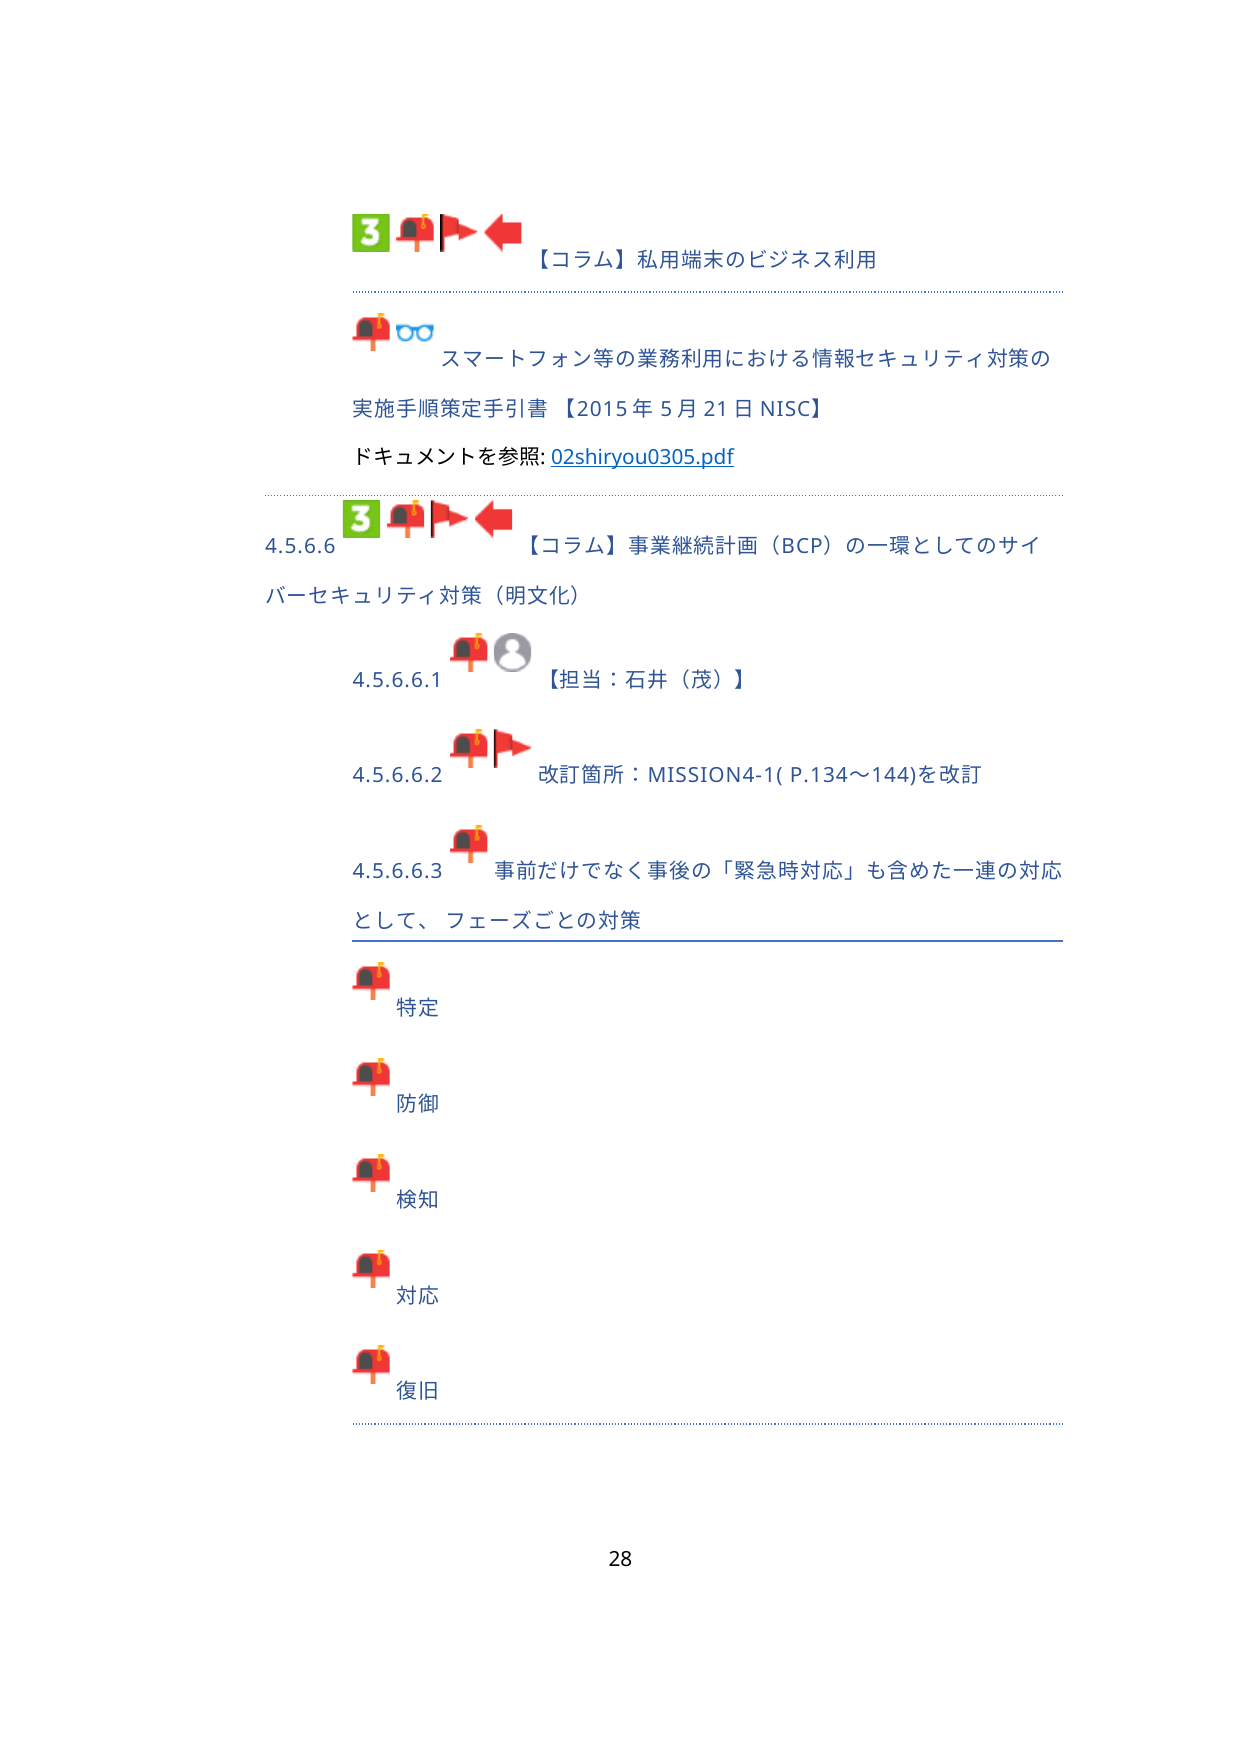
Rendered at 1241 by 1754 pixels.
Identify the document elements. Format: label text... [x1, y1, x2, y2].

picture [474, 500, 513, 538]
text 復旧 [352, 1346, 1063, 1424]
text 特定 [352, 962, 1063, 1037]
picture [450, 825, 488, 863]
picture [352, 1154, 390, 1192]
picture [352, 313, 390, 351]
text 検知 [352, 1154, 1063, 1229]
picture [342, 500, 381, 538]
picture [430, 500, 469, 538]
text 【コラム】私用端末のビジネス利用 [352, 214, 1063, 293]
picture [352, 1250, 390, 1288]
text ドキュメントを参照: 02shiryou0305.pdf [352, 436, 1063, 474]
text 防御 [352, 1058, 1063, 1133]
text スマートフォン等の業務利用における情報セキュリティ対策の実施手順策定手引書 【2015年 5月21日NISC】 [352, 313, 1063, 426]
picture [440, 214, 478, 252]
picture [396, 214, 434, 252]
picture [484, 214, 522, 252]
picture [352, 1345, 390, 1384]
text 【担当：石井（茂）】 [352, 634, 1063, 709]
picture [386, 500, 425, 538]
picture [450, 633, 488, 672]
picture [493, 633, 532, 672]
text 改訂箇所：Mission4-1( p.134～144)を改訂 [352, 730, 1063, 805]
text 事前だけでなく事後の「緊急時対応」も含めた一連の対応として、 フェーズごとの対策 [352, 826, 1063, 940]
text 【コラム】事業継続計画（BCP）の一環としてのサイバーセキュリティ対策（明文化） [265, 495, 1063, 613]
picture [352, 1058, 390, 1096]
picture [493, 729, 532, 768]
picture [396, 313, 434, 351]
text 対応 [352, 1250, 1063, 1325]
picture [450, 729, 488, 768]
picture [352, 214, 390, 252]
picture [352, 962, 390, 1000]
